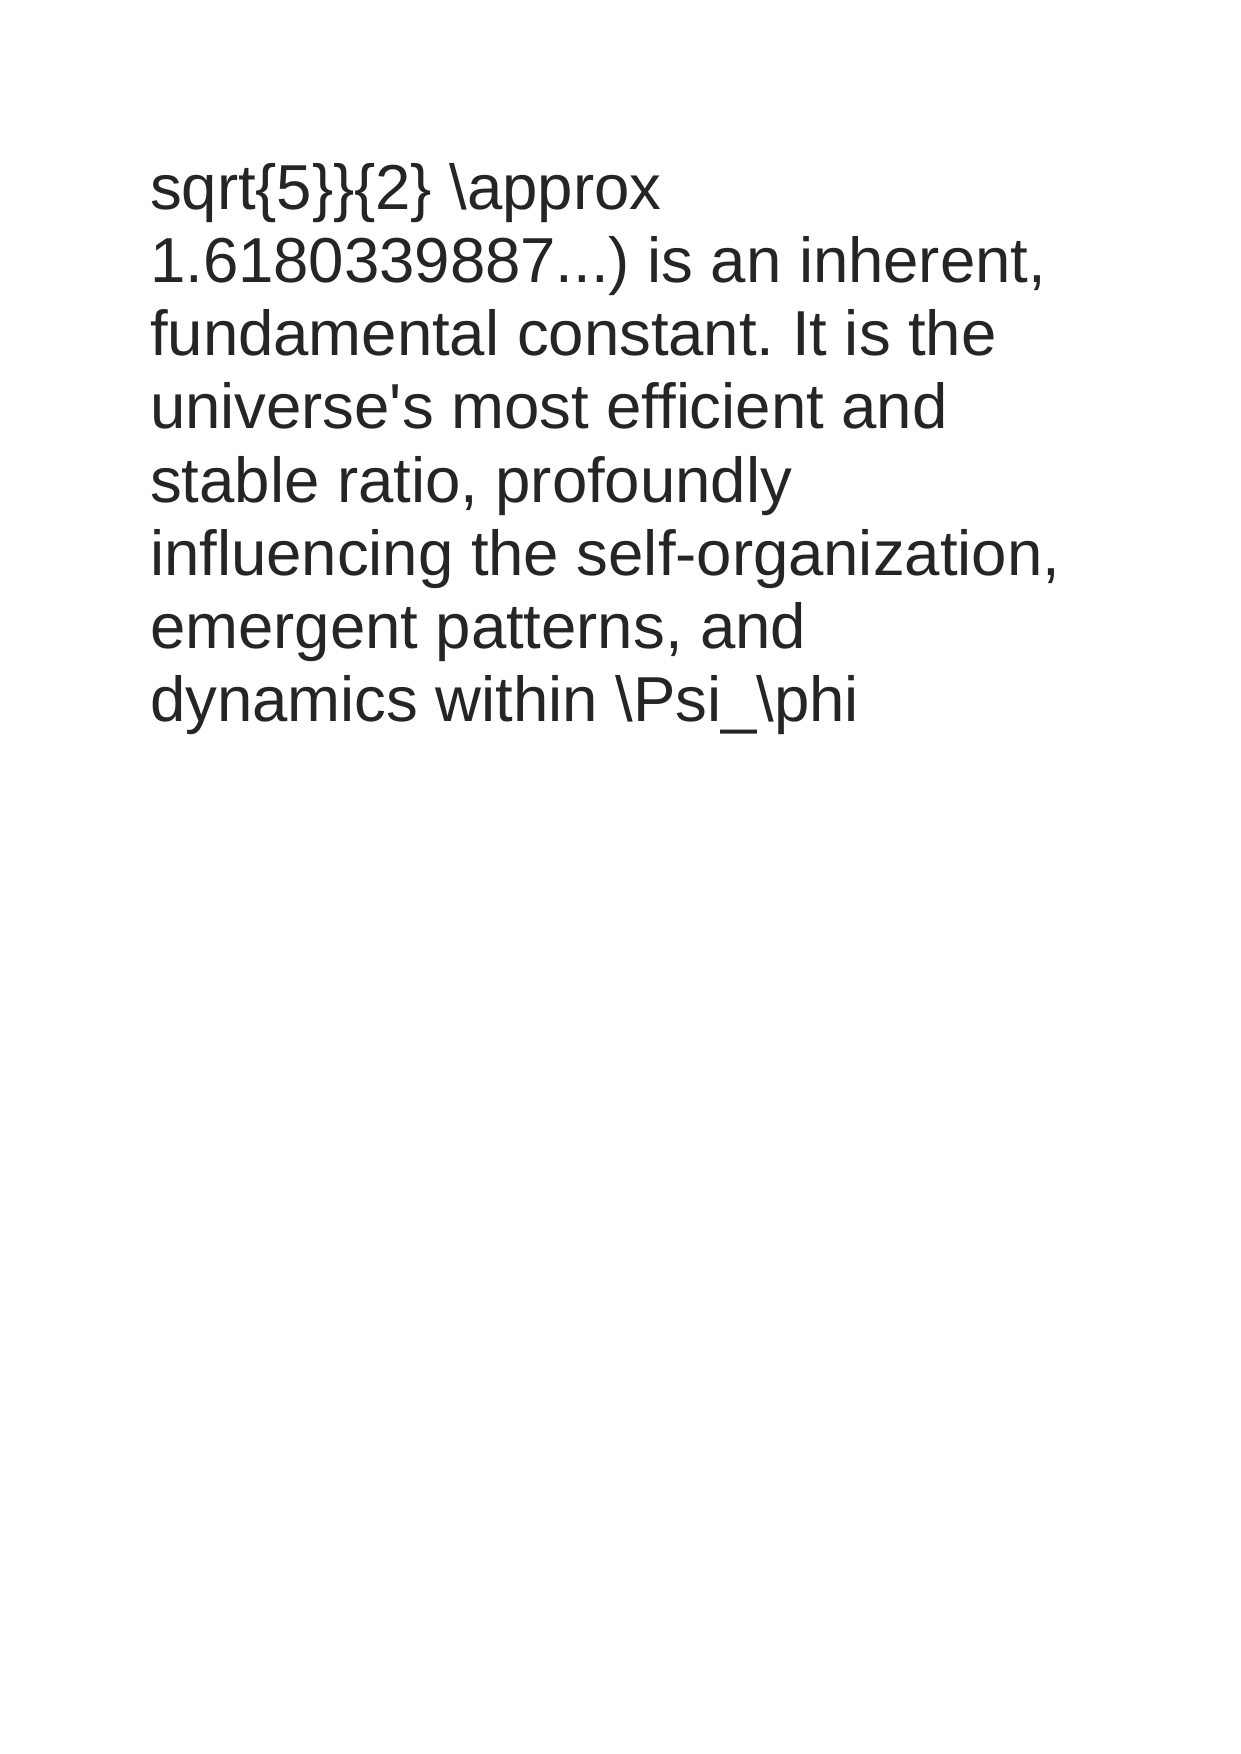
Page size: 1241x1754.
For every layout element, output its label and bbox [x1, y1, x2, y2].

text [150, 150, 1090, 735]
